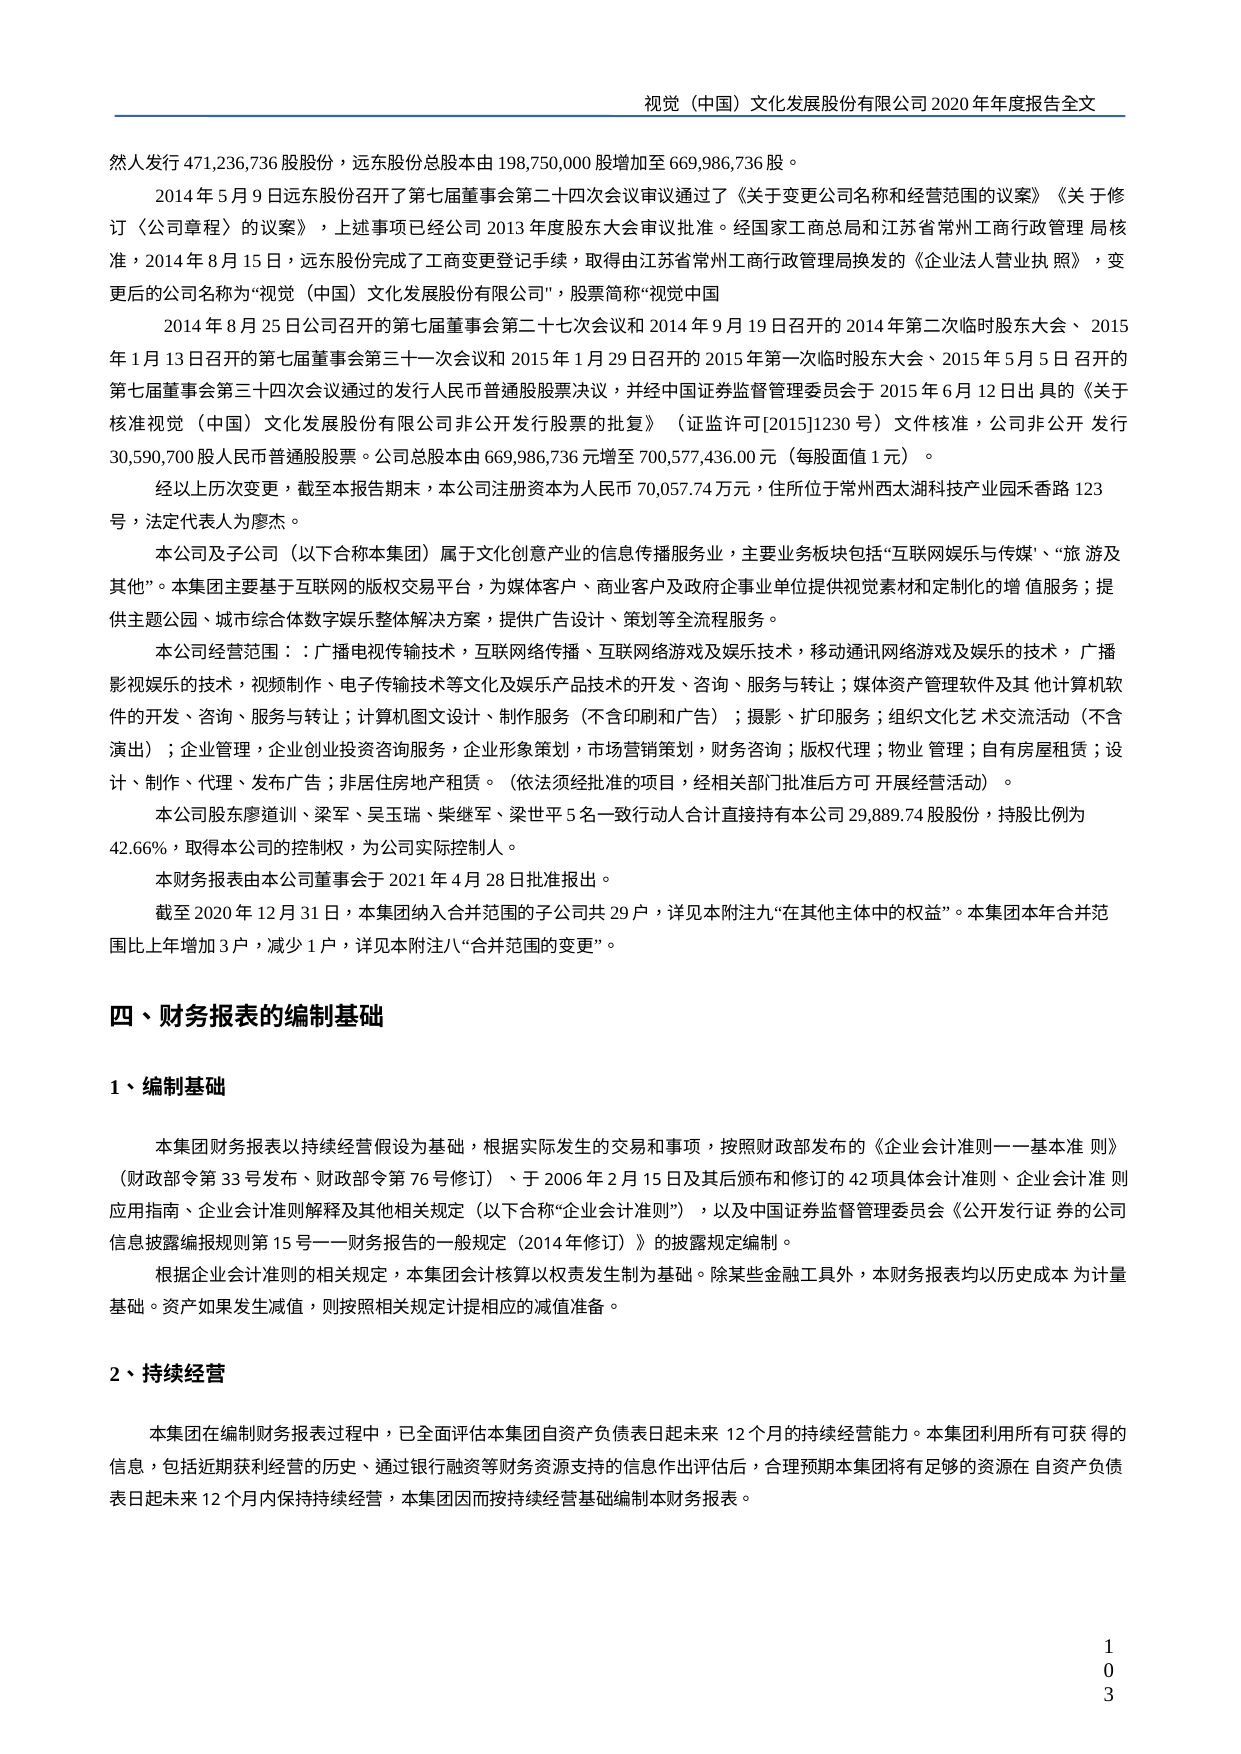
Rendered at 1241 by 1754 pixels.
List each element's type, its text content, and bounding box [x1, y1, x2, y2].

text 本公司经营范围：：广播电视传输技术，互联网络传播、互联网络游戏及娱乐技术，移动通讯网络游戏及娱乐的技术， 广播影视娱乐的技术，视频制作、电子传输技术等文化及娱乐产品技术的开发、咨询、服务与转让；媒体资产管理软件及其 他计算机软件的开发、咨询、服务与转让；计算机图文设计、制作服务（不含印刷和广告）；摄影、扩印服务；组织文化艺 术交流活动（不含演出）；企业管理，企业创业投资咨询服务，企业形象策划，市场营销策划，财务咨询；版权代理；物业 管理；自有房屋租赁；设计、制作、代理、发布广告；非居住房地产租赁。（依法须经批准的项目，经相关部门批准后方可 开展经营活动）。 [109, 633, 1129, 796]
text 经以上历次变更，截至本报告期末，本公司注册资本为人民币70,057.74万元，住所位于常州西太湖科技产业园禾香路 123号，法定代表人为廖杰。 [109, 469, 1129, 535]
text 本集团财务报表以持续经营假设为基础，根据实际发生的交易和事项，按照财政部发布的《企业会计准则一一基本准 则》（财政部令第33号发布、财政部令第76号修订）、于2006年2月15日及其后颁布和修订的42项具体会计准则、企业会计准 则应用指南、企业会计准则解释及其他相关规定（以下合称“企业会计准则”），以及中国证券监督管理委员会《公开发行证 券的公司信息披露编报规则第15号一一财务报告的一般规定（2014年修订）》的披露规定编制。 [109, 1127, 1129, 1256]
text 本集团在编制财务报表过程中，已全面评估本集团自资产负债表日起未来12个月的持续经营能力。本集团利用所有可获 得的信息，包括近期获利经营的历史、通过银行融资等财务资源支持的信息作出评估后，合理预期本集团将有足够的资源在 自资产负债表日起未来12个月内保持持续经营，本集团因而按持续经营基础编制本财务报表。 [109, 1415, 1129, 1512]
text 2014年5月9日远东股份召开了第七届董事会第二十四次会议审议通过了《关于变更公司名称和经营范围的议案》《关 于修订〈公司章程〉的议案》，上述事项已经公司2013年度股东大会审议批准。经国家工商总局和江苏省常州工商行政管理 局核准，2014年8月15日，远东股份完成了工商变更登记手续，取得由江苏省常州工商行政管理局换发的《企业法人营业执 照》，变更后的公司名称为“视觉（中国）文化发展股份有限公司''，股票简称“视觉中国 [109, 176, 1129, 307]
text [109, 143, 1129, 176]
text 1、 编制基础 [109, 1072, 1129, 1100]
text 四、财务报表的编制基础 [109, 998, 1129, 1032]
text 本财务报表由本公司董事会于2021年4月28日批准报出。 [109, 861, 1129, 893]
text 本公司股东廖道训、梁军、吴玉瑞、柴继军、梁世平5名一致行动人合计直接持有本公司29,889.74股股份，持股比例为 42.66%，取得本公司的控制权，为公司实际控制人。 [109, 796, 1129, 861]
text 截至2020年12月31日，本集团纳入合并范围的子公司共29户，详见本附注九“在其他主体中的权益”。本集团本年合并范 围比上年增加3户，减少1户，详见本附注八“合并范围的变更”。 [109, 893, 1129, 959]
text 根据企业会计准则的相关规定，本集团会计核算以权责发生制为基础。除某些金融工具外，本财务报表均以历史成本 为计量基础。资产如果发生减值，则按照相关规定计提相应的减值准备。 [109, 1256, 1129, 1320]
text 2014年8月25日公司召开的第七届董事会第二十七次会议和2014年9月19日召开的2014年第二次临时股东大会、 2015年1月13日召开的第七届董事会第三十一次会议和2015年1月29日召开的2015年第一次临时股东大会、2015年5月5日 召开的第七届董事会第三十四次会议通过的发行人民币普通股股票决议，并经中国证券监督管理委员会于2015年6月12日出 具的《关于核准视觉（中国）文化发展股份有限公司非公开发行股票的批复》（证监许可[2015]1230号）文件核准，公司非公开 发行30,590,700股人民币普通股股票。公司总股本由669,986,736元增至700,577,436.00元（每股面值1元）。 [109, 307, 1129, 469]
text 2、 持续经营 [109, 1359, 1129, 1388]
text 本公司及子公司（以下合称本集团）属于文化创意产业的信息传播服务业，主要业务板块包括“互联网娱乐与传媒'、“旅 游及其他”。本集团主要基于互联网的版权交易平台，为媒体客户、商业客户及政府企事业单位提供视觉素材和定制化的增 值服务；提供主题公园、城市综合体数字娱乐整体解决方案，提供广告设计、策划等全流程服务。 [109, 535, 1129, 633]
